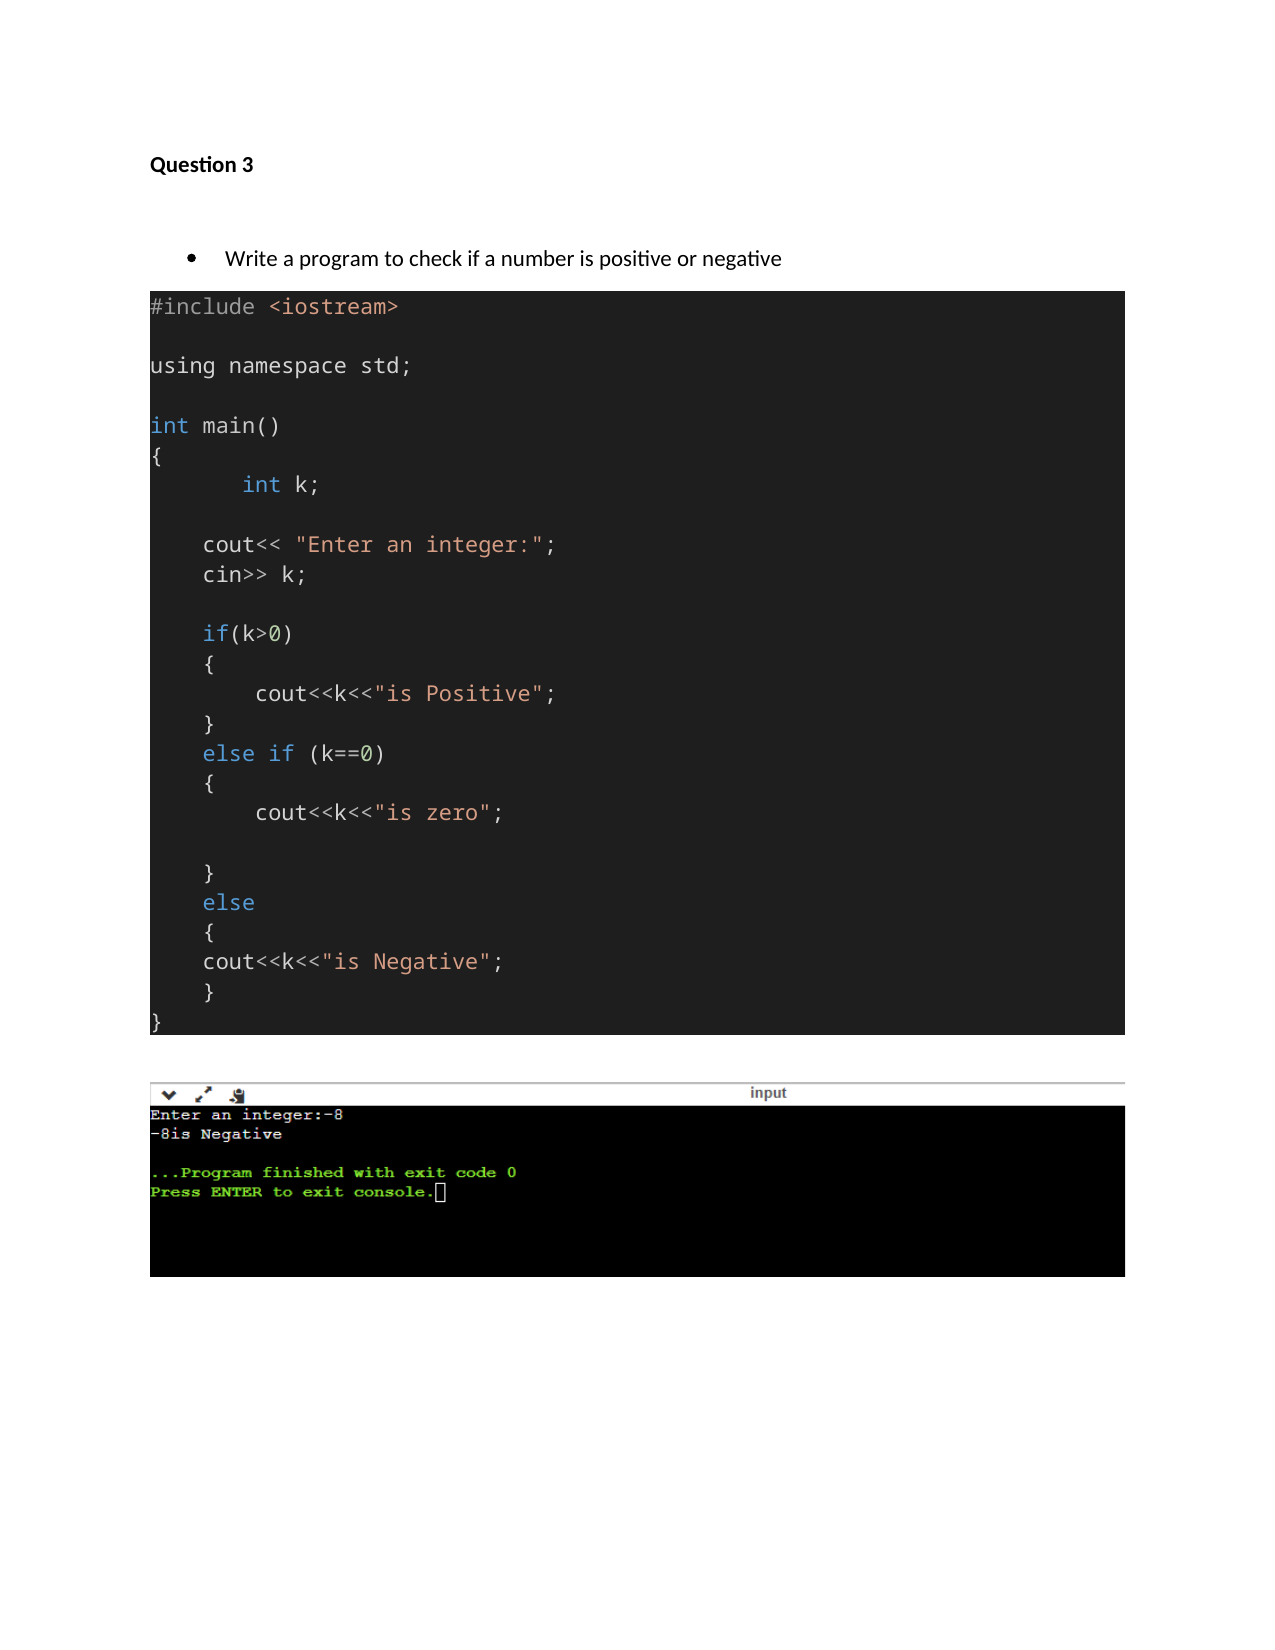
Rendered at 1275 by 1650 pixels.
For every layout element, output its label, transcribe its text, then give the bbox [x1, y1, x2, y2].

text Question 3 [150, 150, 1125, 178]
text if(k>0) [150, 618, 1125, 648]
text else if (k==0) [150, 737, 1125, 767]
text } [150, 857, 1125, 886]
list Write a program to check if a number is positive or negative [187, 244, 1125, 272]
text cout<<k<<"is Positive"; [150, 678, 1125, 708]
text } [150, 976, 1125, 1006]
text #include <iostream> [150, 291, 1125, 320]
text cout<<k<<"is Negative"; [150, 946, 1125, 976]
text else [150, 886, 1125, 916]
text using namespace std; [150, 350, 1125, 380]
text cout<< "Enter an integer:"; [150, 529, 1125, 559]
text { [150, 648, 1125, 678]
text cout<<k<<"is zero"; [150, 797, 1125, 827]
text { [150, 767, 1125, 797]
text } [150, 1006, 1125, 1035]
text { [150, 916, 1125, 946]
text } [150, 708, 1125, 737]
text int main() [150, 410, 1125, 439]
picture [150, 1082, 1125, 1277]
text { [150, 439, 1125, 469]
text int k; [150, 469, 1125, 499]
text cin>> k; [150, 559, 1125, 588]
